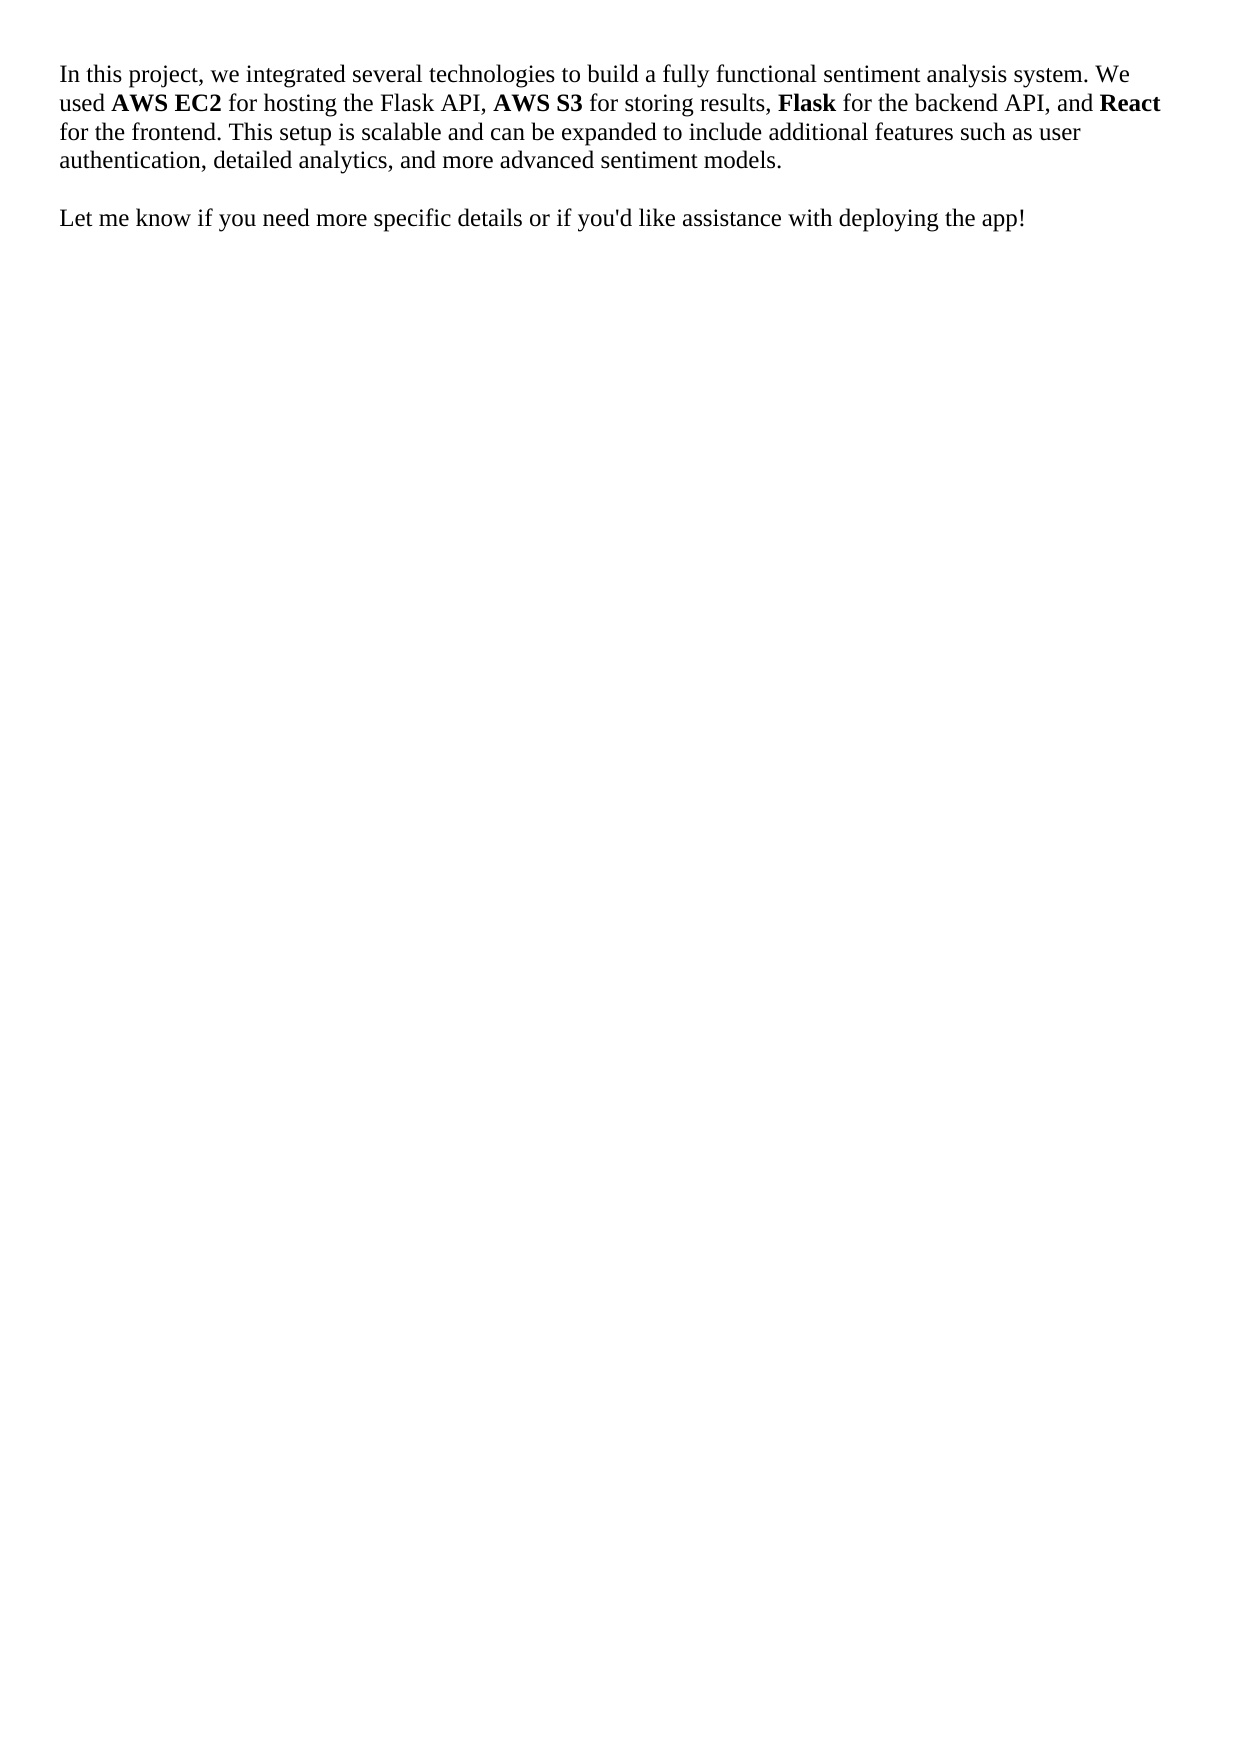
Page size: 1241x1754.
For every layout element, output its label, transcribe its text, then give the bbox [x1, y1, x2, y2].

text Let me know if you need more specific details or if you'd like assistance with deploying the app! [59, 203, 1181, 232]
text In this project, we integrated several technologies to build a fully functional sentiment analysis system. We used AWS EC2 for hosting the Flask API, AWS S3 for storing results, Flask for the backend API, and React for the frontend. This setup is scalable and can be expanded to include additional features such as user authentication, detailed analytics, and more advanced sentiment models. [59, 59, 1181, 174]
